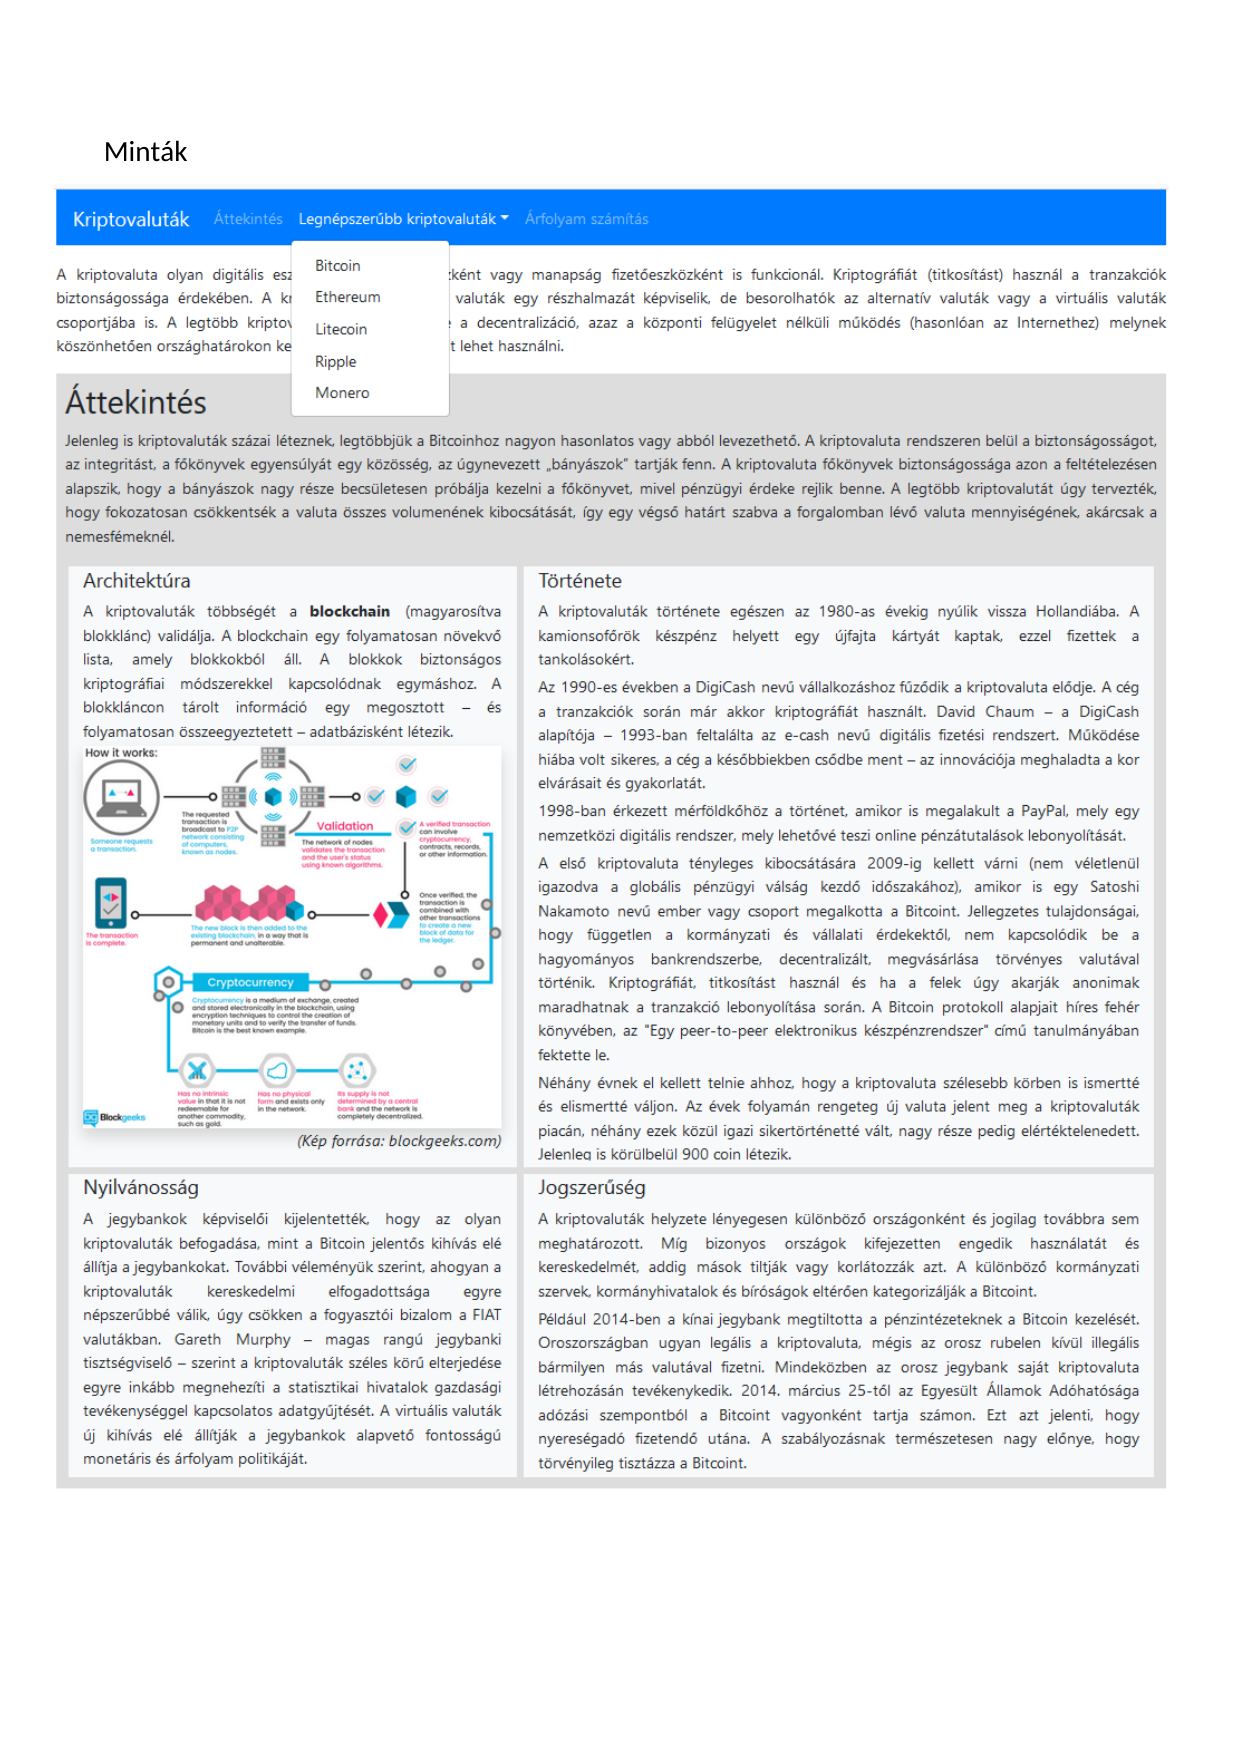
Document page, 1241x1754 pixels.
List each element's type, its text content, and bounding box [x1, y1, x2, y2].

picture [53, 184, 1167, 1489]
text Minták [103, 133, 1122, 168]
